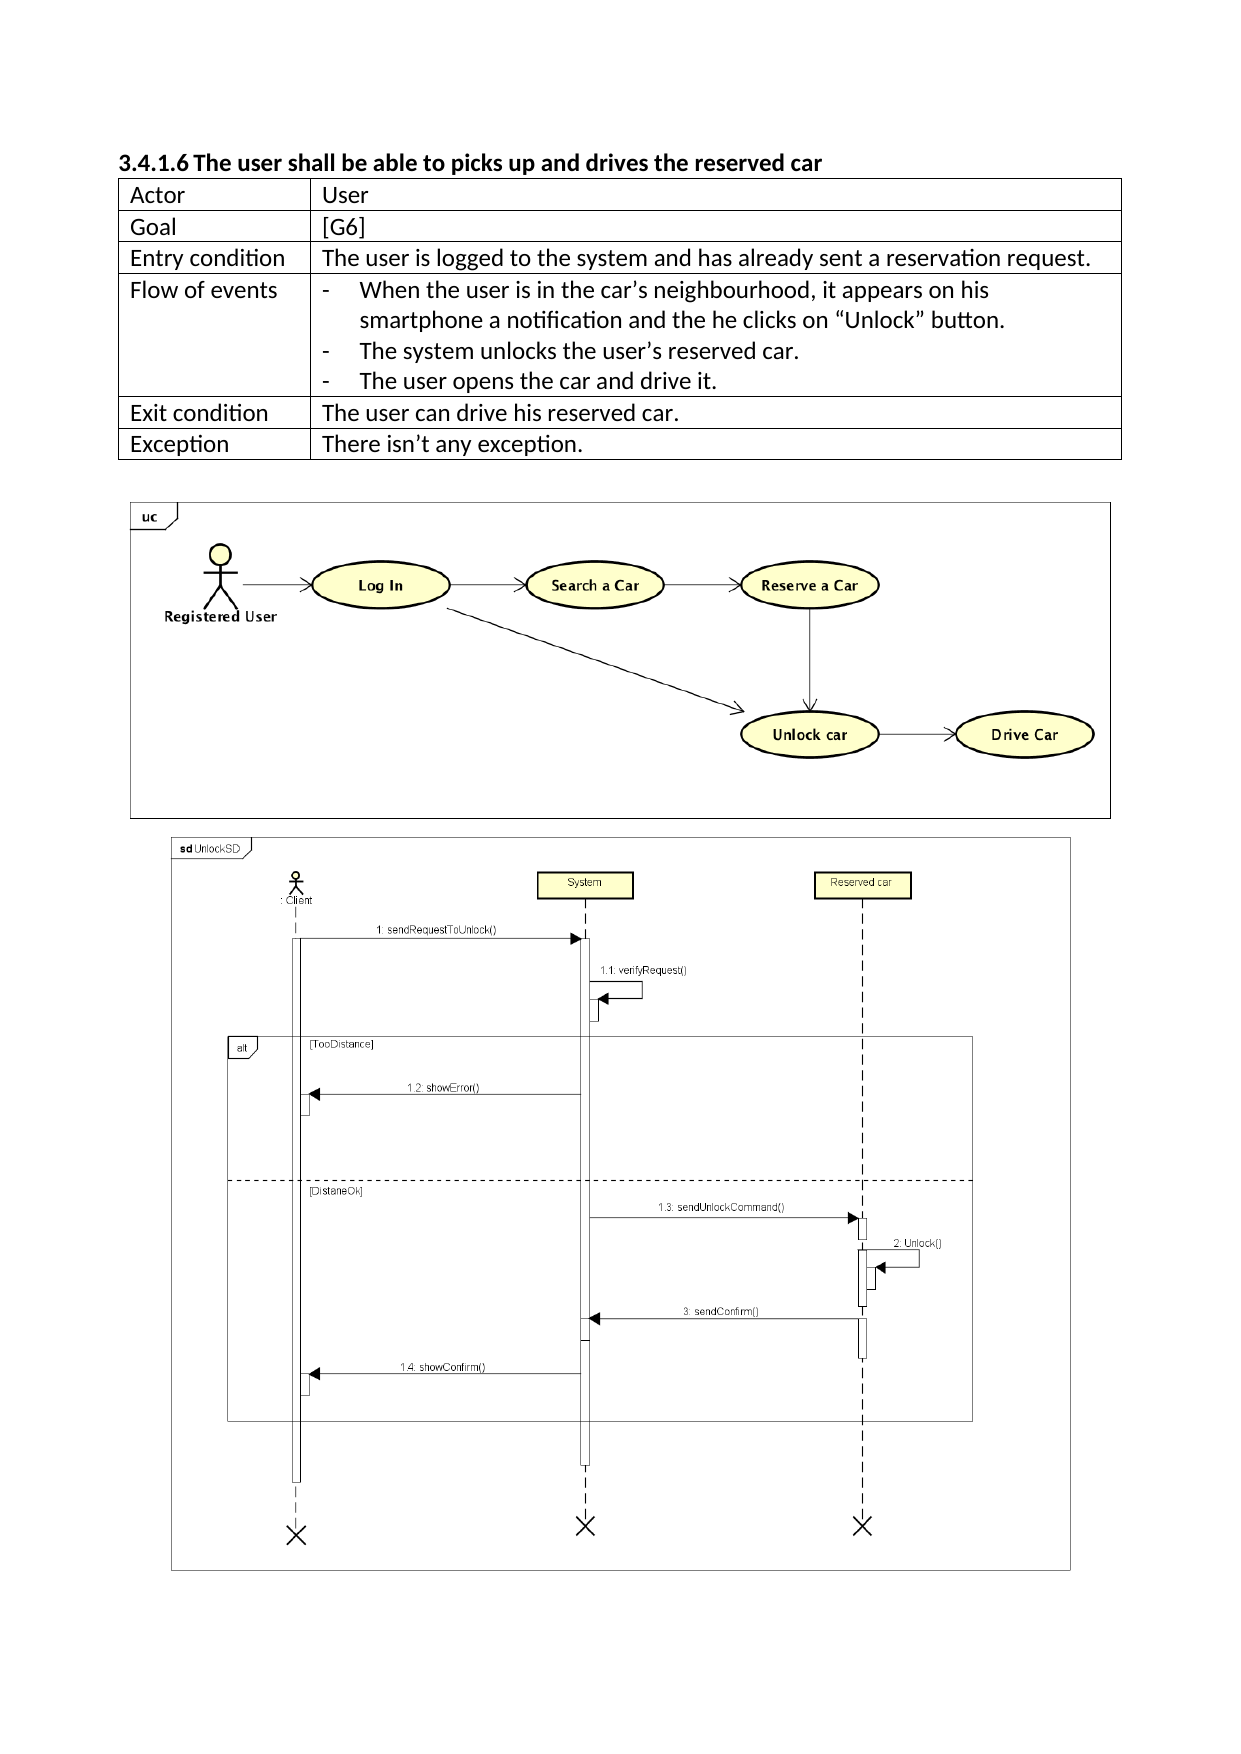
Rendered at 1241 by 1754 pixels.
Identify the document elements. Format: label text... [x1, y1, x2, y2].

table_header Actor [119, 179, 310, 210]
table_cell Entry condition [119, 242, 310, 273]
table_cell There isn’t any exception. [311, 429, 1121, 459]
picture [118, 490, 1122, 1578]
list The user shall be able to picks up and drives the reserved car [118, 148, 1122, 178]
table_cell [G6] [311, 211, 1121, 241]
table_cell Exit condition [119, 397, 310, 427]
table_cell The user can drive his reserved car. [311, 397, 1121, 427]
table_cell Goal [119, 211, 310, 241]
table_cell When the user is in the car’s neighbourhood, it appears on his smartphone a notification and the he clicks on “Unlock” button. The system unlocks the user’s reserved car. The user opens the car and drive it. [311, 274, 1121, 396]
table_cell The user is logged to the system and has already sent a reservation request. [311, 242, 1121, 273]
table_cell Flow of events [119, 274, 310, 396]
table_cell Exception [119, 429, 310, 459]
table_header User [311, 179, 1121, 210]
